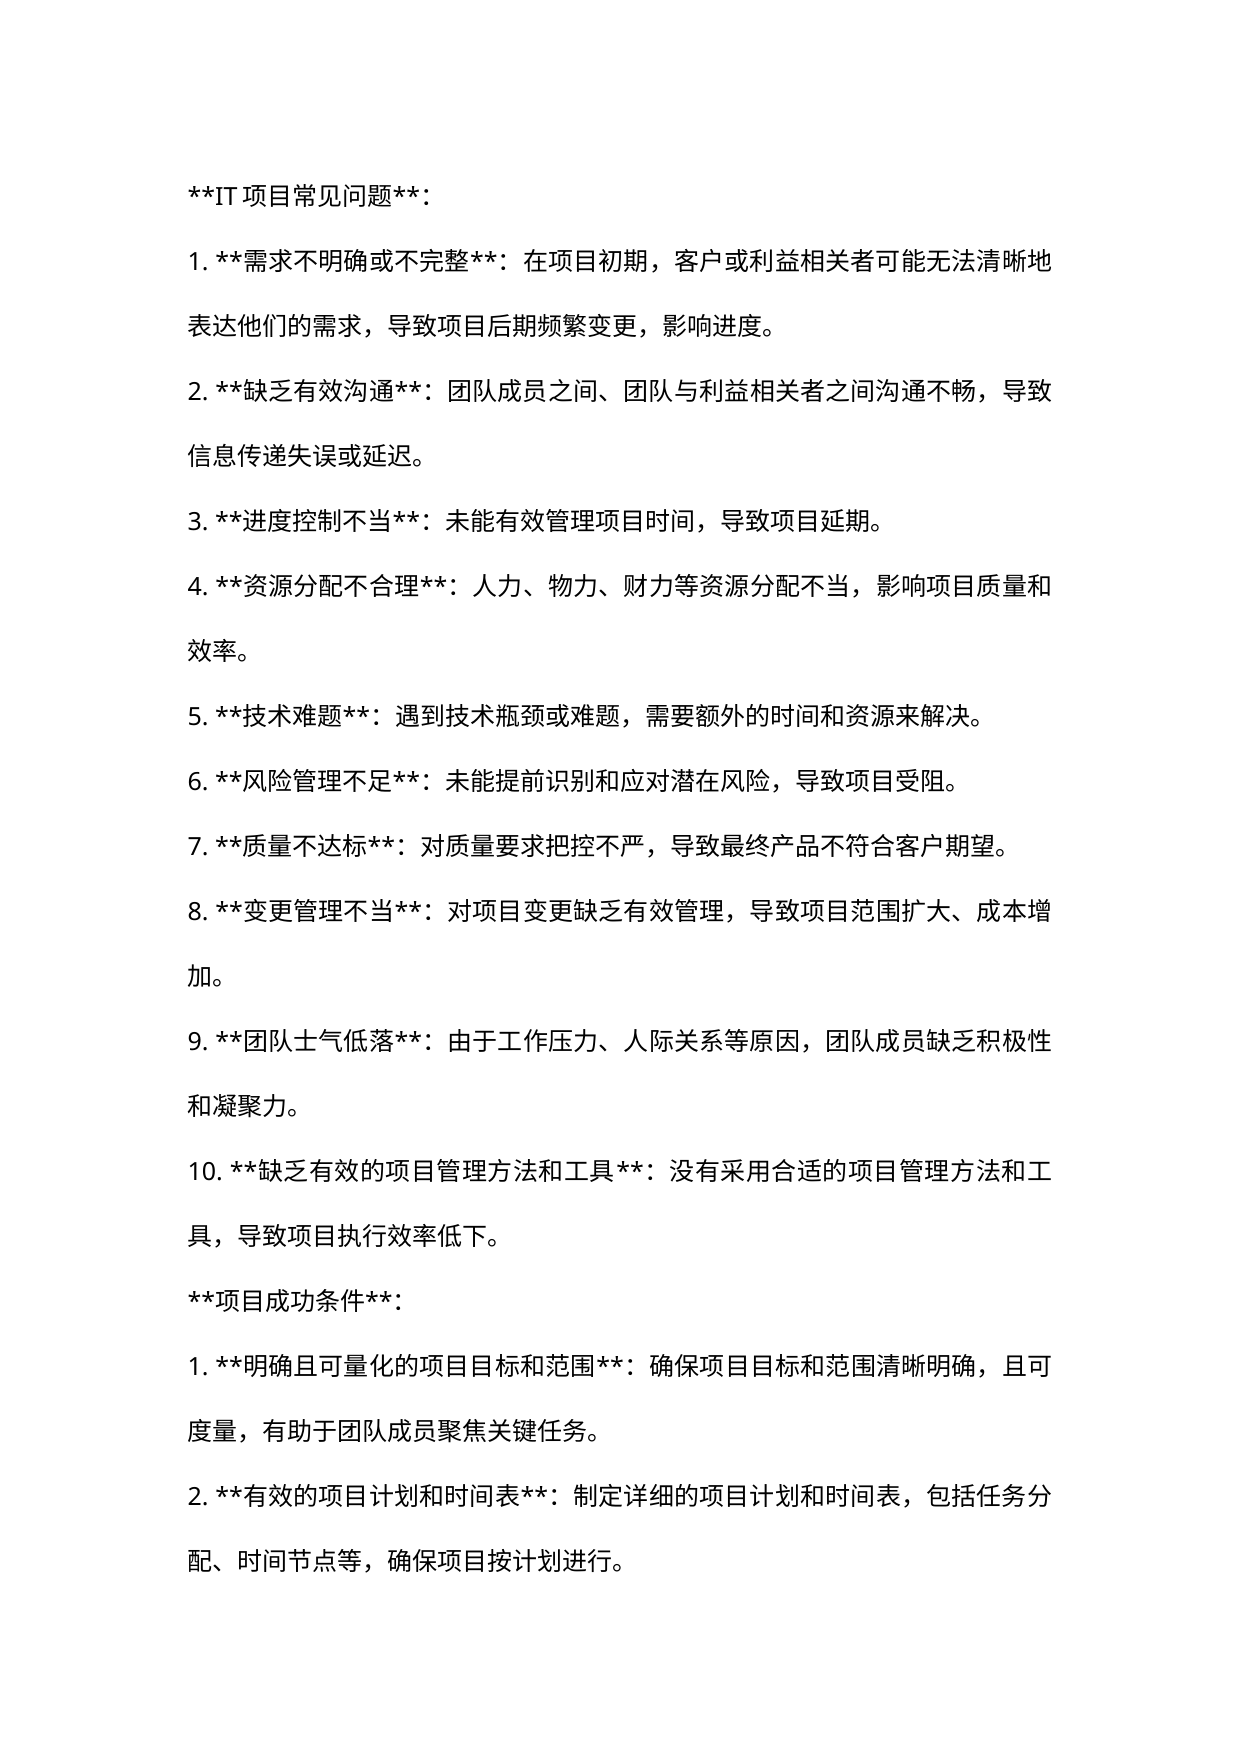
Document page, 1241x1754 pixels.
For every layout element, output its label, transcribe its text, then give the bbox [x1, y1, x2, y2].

text 4. **资源分配不合理**：人力、物力、财力等资源分配不当，影响项目质量和效率。 [187, 552, 1053, 682]
text 8. **变更管理不当**：对项目变更缺乏有效管理，导致项目范围扩大、成本增加。 [187, 877, 1053, 1007]
text **IT项目常见问题**： [187, 162, 1053, 227]
text 5. **技术难题**：遇到技术瓶颈或难题，需要额外的时间和资源来解决。 [187, 682, 1053, 747]
text 7. **质量不达标**：对质量要求把控不严，导致最终产品不符合客户期望。 [187, 812, 1053, 877]
text 1. **需求不明确或不完整**：在项目初期，客户或利益相关者可能无法清晰地表达他们的需求，导致项目后期频繁变更，影响进度。 [187, 227, 1053, 357]
text 6. **风险管理不足**：未能提前识别和应对潜在风险，导致项目受阻。 [187, 747, 1053, 812]
text 9. **团队士气低落**：由于工作压力、人际关系等原因，团队成员缺乏积极性和凝聚力。 [187, 1007, 1053, 1137]
text 3. **进度控制不当**：未能有效管理项目时间，导致项目延期。 [187, 487, 1053, 552]
text 1. **明确且可量化的项目目标和范围**：确保项目目标和范围清晰明确，且可度量，有助于团队成员聚焦关键任务。 [187, 1332, 1053, 1462]
text **项目成功条件**： [187, 1267, 1053, 1332]
text 10. **缺乏有效的项目管理方法和工具**：没有采用合适的项目管理方法和工具，导致项目执行效率低下。 [187, 1137, 1053, 1267]
text 2. **缺乏有效沟通**：团队成员之间、团队与利益相关者之间沟通不畅，导致信息传递失误或延迟。 [187, 357, 1053, 487]
text 2. **有效的项目计划和时间表**：制定详细的项目计划和时间表，包括任务分配、时间节点等，确保项目按计划进行。 [187, 1462, 1053, 1592]
